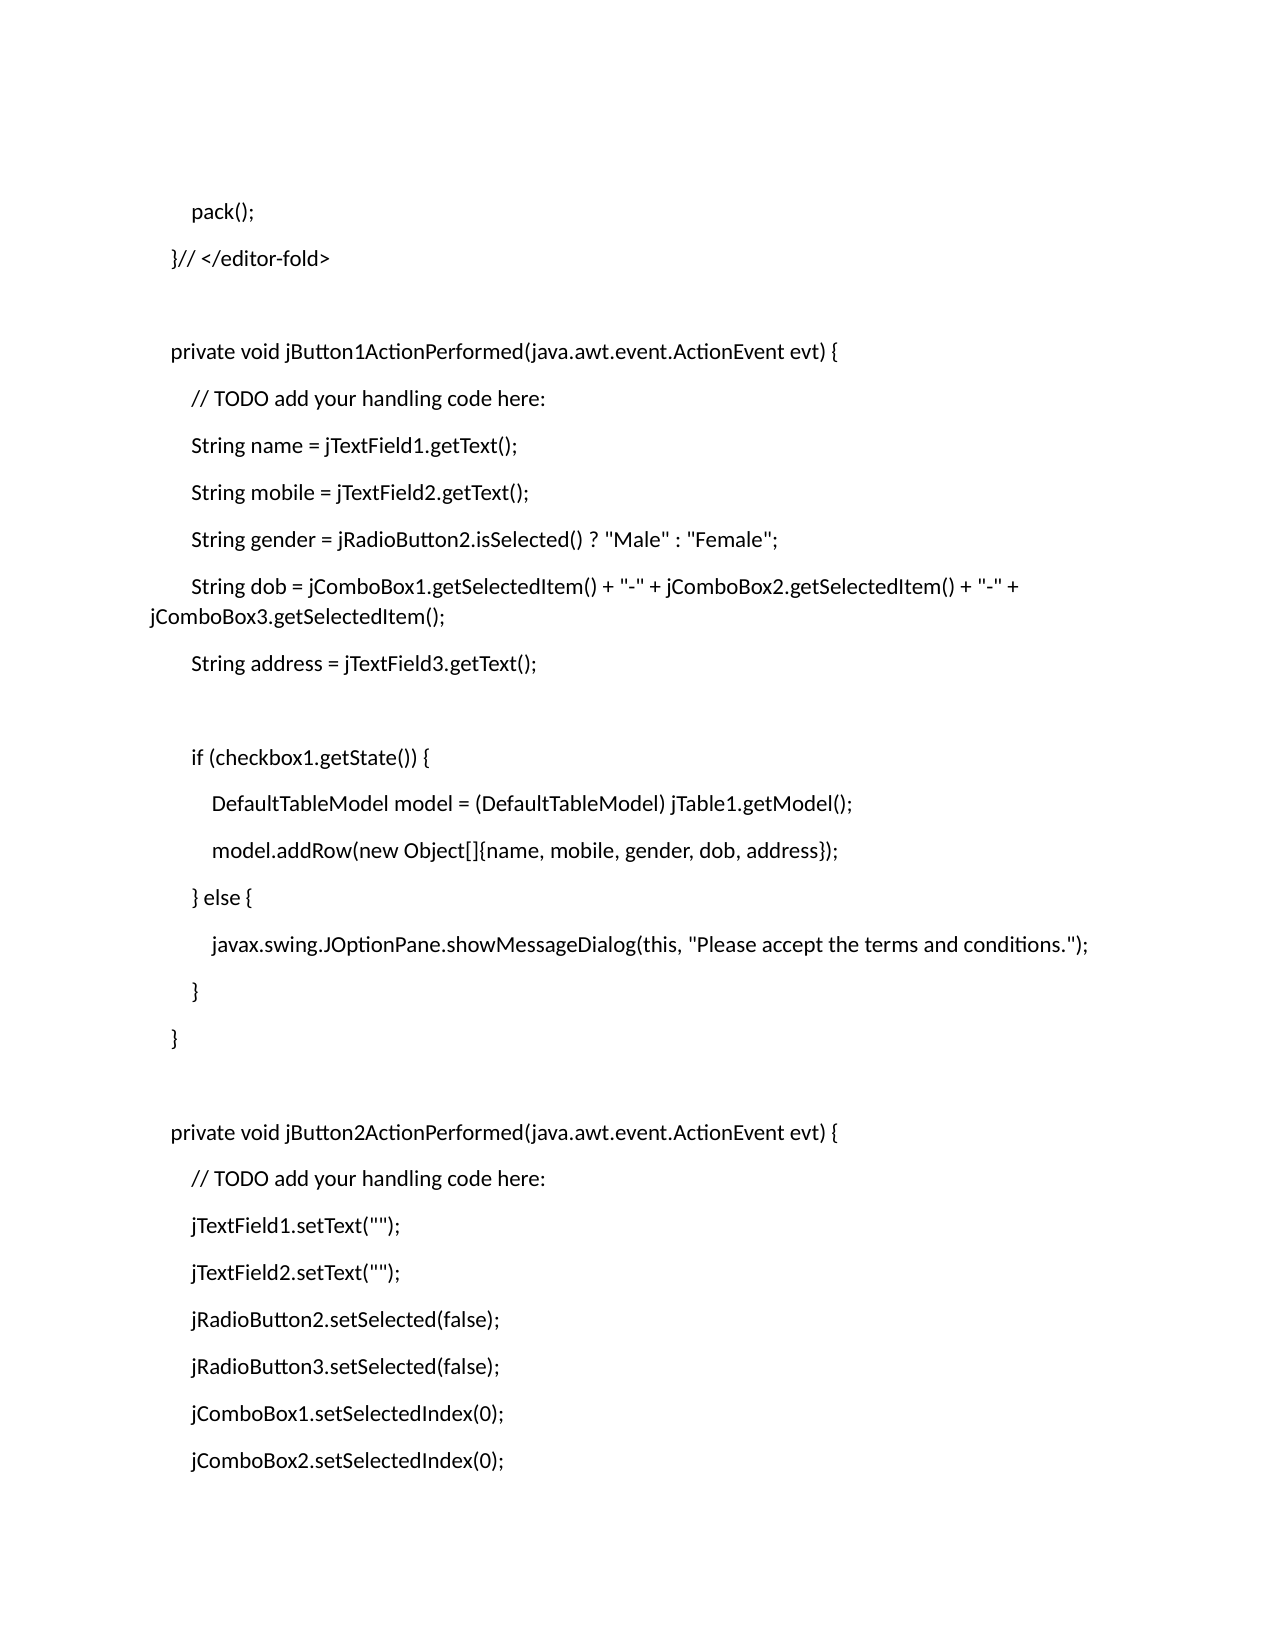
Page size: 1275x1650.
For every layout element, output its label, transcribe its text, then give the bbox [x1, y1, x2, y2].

text model.addRow(new Object[]{name, mobile, gender, dob, address}); [150, 836, 1125, 864]
text jRadioButton3.setSelected(false); [150, 1352, 1125, 1380]
text private void jButton2ActionPerformed(java.awt.event.ActionEvent evt) { [150, 1118, 1125, 1146]
text } else { [150, 883, 1125, 911]
text DefaultTableModel model = (DefaultTableModel) jTable1.getModel(); [150, 789, 1125, 818]
text if (checkbox1.getState()) { [150, 743, 1125, 771]
text javax.swing.JOptionPane.showMessageDialog(this, "Please accept the terms and conditions."); [150, 930, 1125, 958]
text // TODO add your handling code here: [150, 1164, 1125, 1193]
text private void jButton1ActionPerformed(java.awt.event.ActionEvent evt) { [150, 337, 1125, 366]
text jRadioButton2.setSelected(false); [150, 1305, 1125, 1333]
text String dob = jComboBox1.getSelectedItem() + "-" + jComboBox2.getSelectedItem() + "-" + jComboBox3.getSelectedItem(); [150, 572, 1125, 630]
text } [150, 1024, 1125, 1052]
text }// </editor-fold> [150, 244, 1125, 272]
text String gender = jRadioButton2.isSelected() ? "Male" : "Female"; [150, 525, 1125, 553]
text String name = jTextField1.getText(); [150, 431, 1125, 459]
text pack(); [150, 197, 1125, 225]
text String address = jTextField3.getText(); [150, 649, 1125, 677]
text } [150, 977, 1125, 1005]
text jComboBox2.setSelectedIndex(0); [150, 1446, 1125, 1474]
text jComboBox1.setSelectedIndex(0); [150, 1399, 1125, 1427]
text String mobile = jTextField2.getText(); [150, 478, 1125, 506]
text // TODO add your handling code here: [150, 384, 1125, 412]
text jTextField1.setText(""); [150, 1211, 1125, 1239]
text jTextField2.setText(""); [150, 1258, 1125, 1286]
